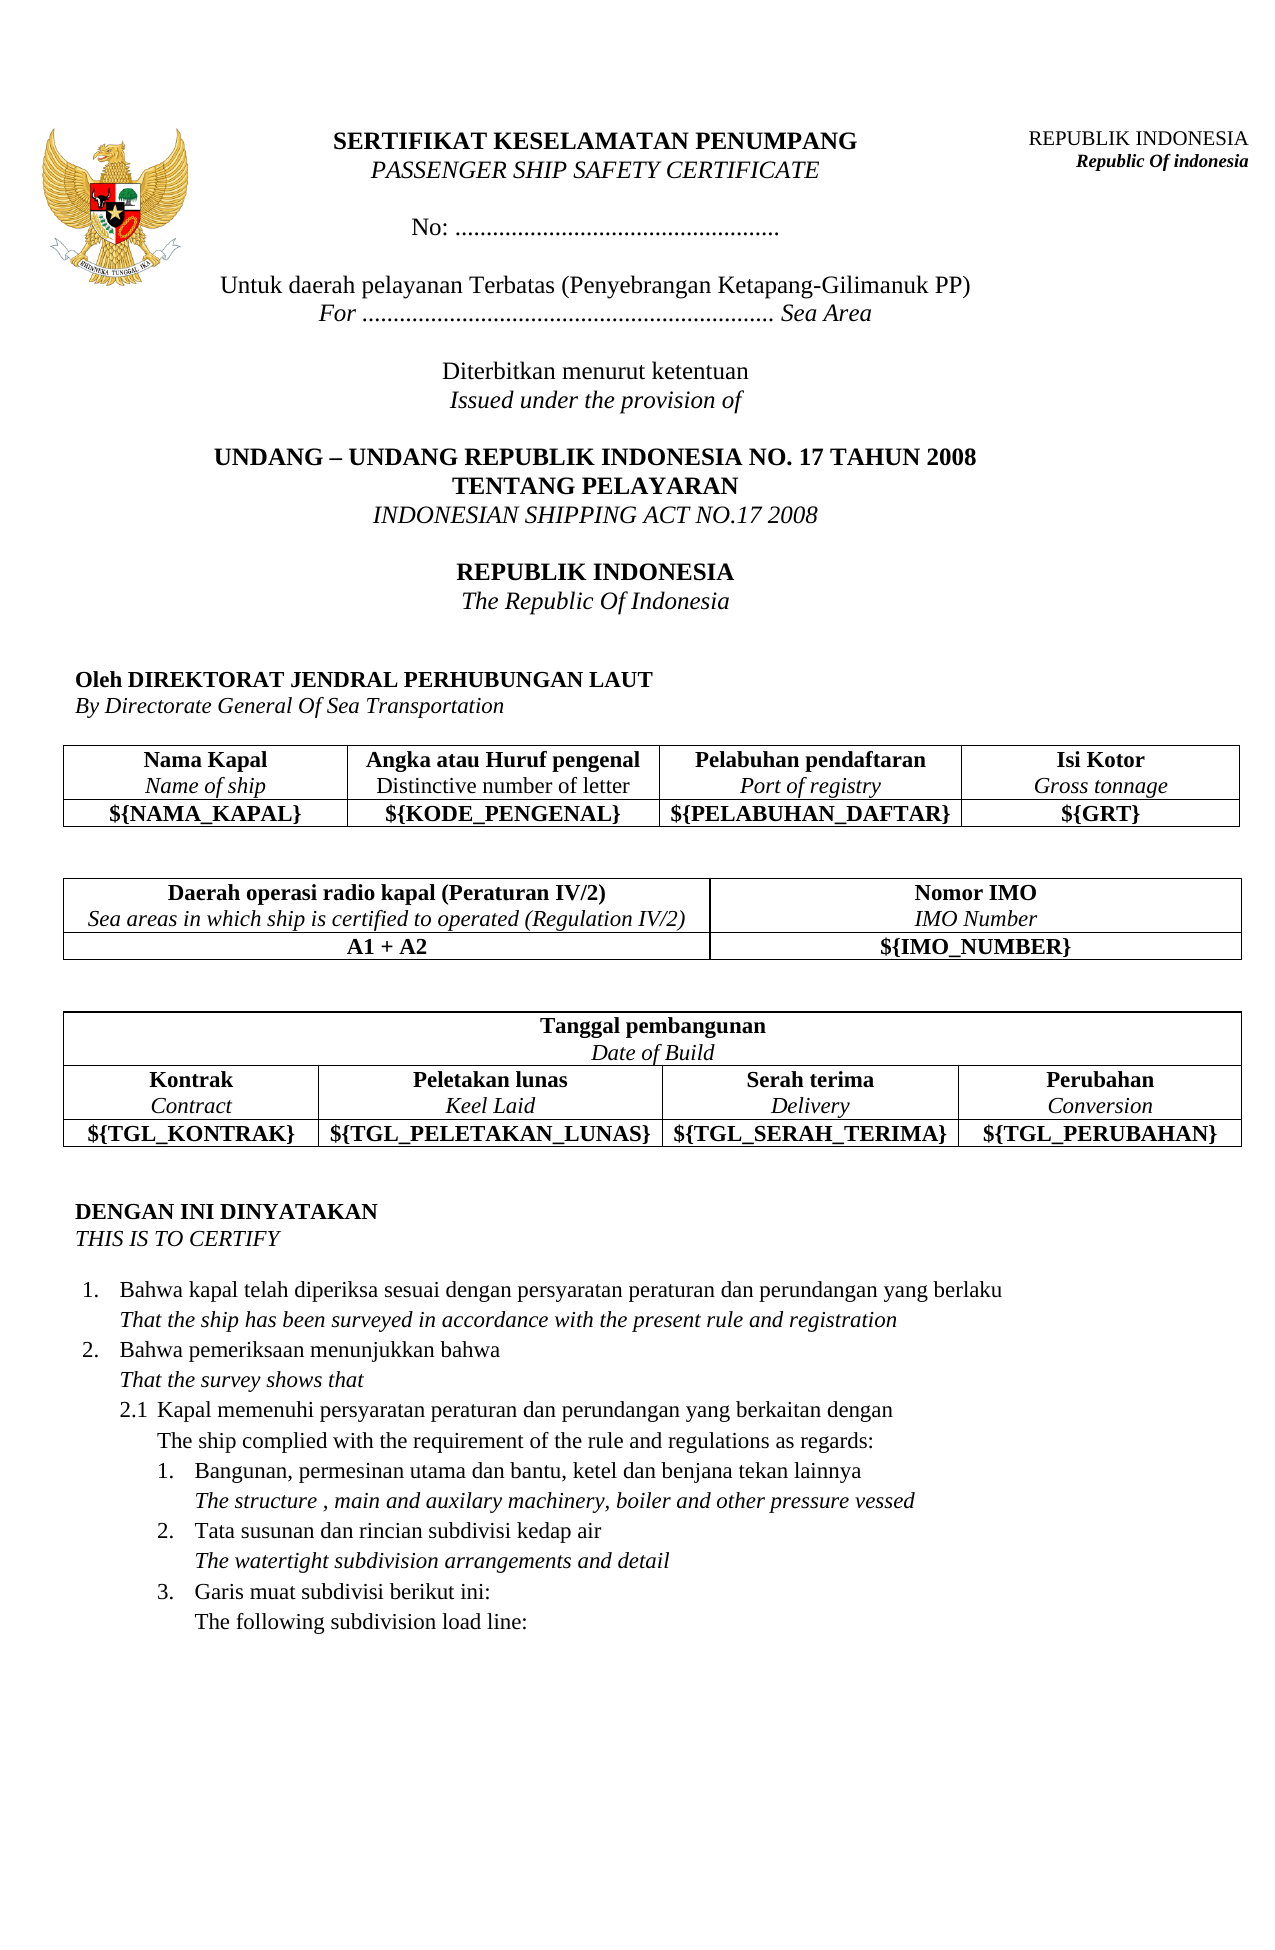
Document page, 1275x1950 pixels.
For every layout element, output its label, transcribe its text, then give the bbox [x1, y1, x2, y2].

table_cell Serah terima Delivery [663, 1066, 958, 1119]
table_cell ${TGL_PERUBAHAN} [959, 1120, 1241, 1146]
table_cell ${KODE_PENGENAL} [348, 800, 659, 826]
table_header SERTIFIKAT KESELAMATAN PENUMPANG PASSENGER SHIP SAFETY CERTIFICATE No: .................................................... Untuk daerah pelayanan Terbatas (Penyebrangan Ketapang-Gilimanuk PP) For .................................................................. Sea Area Diterbitkan menurut ketentuan Issued under the provision of UNDANG – UNDANG REPUBLIK INDONESIA NO. 17 TAHUN 2008 TENTANG PELAYARAN INDONESIAN SHIPPING ACT NO.17 2008 REPUBLIK INDONESIA The Republic Of Indonesia [200, 126, 991, 615]
table_header Angka atau Huruf pengenal Distinctive number of letter [348, 746, 659, 799]
list That the survey shows that [119, 1366, 1196, 1393]
table_header [31, 126, 200, 615]
list The watertight subdivision arrangements and detail [194, 1548, 1196, 1574]
list Bahwa pemeriksaan menunjukkan bahwa [82, 1336, 1196, 1362]
list The structure , main and auxilary machinery, boiler and other pressure vessed [194, 1487, 1196, 1513]
table_cell ${GRT} [962, 800, 1239, 826]
table_header Isi Kotor Gross tonnage [962, 746, 1239, 799]
table_cell ${TGL_KONTRAK} [64, 1120, 318, 1146]
table_cell Kontrak Contract [64, 1066, 318, 1119]
table_header Nomor IMO IMO Number [711, 879, 1241, 932]
table_cell Perubahan Conversion [959, 1066, 1241, 1119]
table_header Pelabuhan pendaftaran Port of registry [660, 746, 961, 799]
table_cell ${PELABUHAN_DAFTAR} [660, 800, 961, 826]
table_header Tanggal pembangunan Date of Build [64, 1013, 1241, 1065]
table_header Nama Kapal Name of ship [64, 746, 347, 799]
text By Directorate General Of Sea Transportation [75, 692, 1196, 718]
text THIS IS TO CERTIFY [75, 1225, 1196, 1251]
table_cell ${IMO_NUMBER} [711, 933, 1241, 959]
list The following subdivision load line: [194, 1608, 1196, 1634]
picture [41, 126, 189, 286]
list Tata susunan dan rincian subdivisi kedap air [157, 1517, 1196, 1544]
table_cell ${NAMA_KAPAL} [64, 800, 347, 826]
table_cell ${TGL_SERAH_TERIMA} [663, 1120, 958, 1146]
text DENGAN INI DINYATAKAN [75, 1198, 1196, 1225]
list That the ship has been surveyed in accordance with the present rule and registration [119, 1306, 1196, 1332]
table_cell Peletakan lunas Keel Laid [319, 1066, 662, 1119]
list Garis muat subdivisi berikut ini: [157, 1578, 1196, 1604]
list Kapal memenuhi persyaratan peraturan dan perundangan yang berkaitan dengan [119, 1397, 1196, 1423]
text Oleh DIREKTORAT JENDRAL PERHUBUNGAN LAUT [75, 666, 1196, 692]
table_header Daerah operasi radio kapal (Peraturan IV/2) Sea areas in which ship is certified to operated (Regulation IV/2) [64, 879, 709, 932]
table_cell A1 + A2 [64, 933, 709, 959]
list Bahwa kapal telah diperiksa sesuai dengan persyaratan peraturan dan perundangan yang berlaku [82, 1276, 1196, 1302]
list The ship complied with the requirement of the rule and regulations as regards: [157, 1427, 1196, 1453]
table_header REPUBLIK INDONESIA Republic Of indonesia [991, 126, 1260, 615]
table_cell ${TGL_PELETAKAN_LUNAS} [319, 1120, 662, 1146]
list Bangunan, permesinan utama dan bantu, ketel dan benjana tekan lainnya [157, 1457, 1196, 1483]
